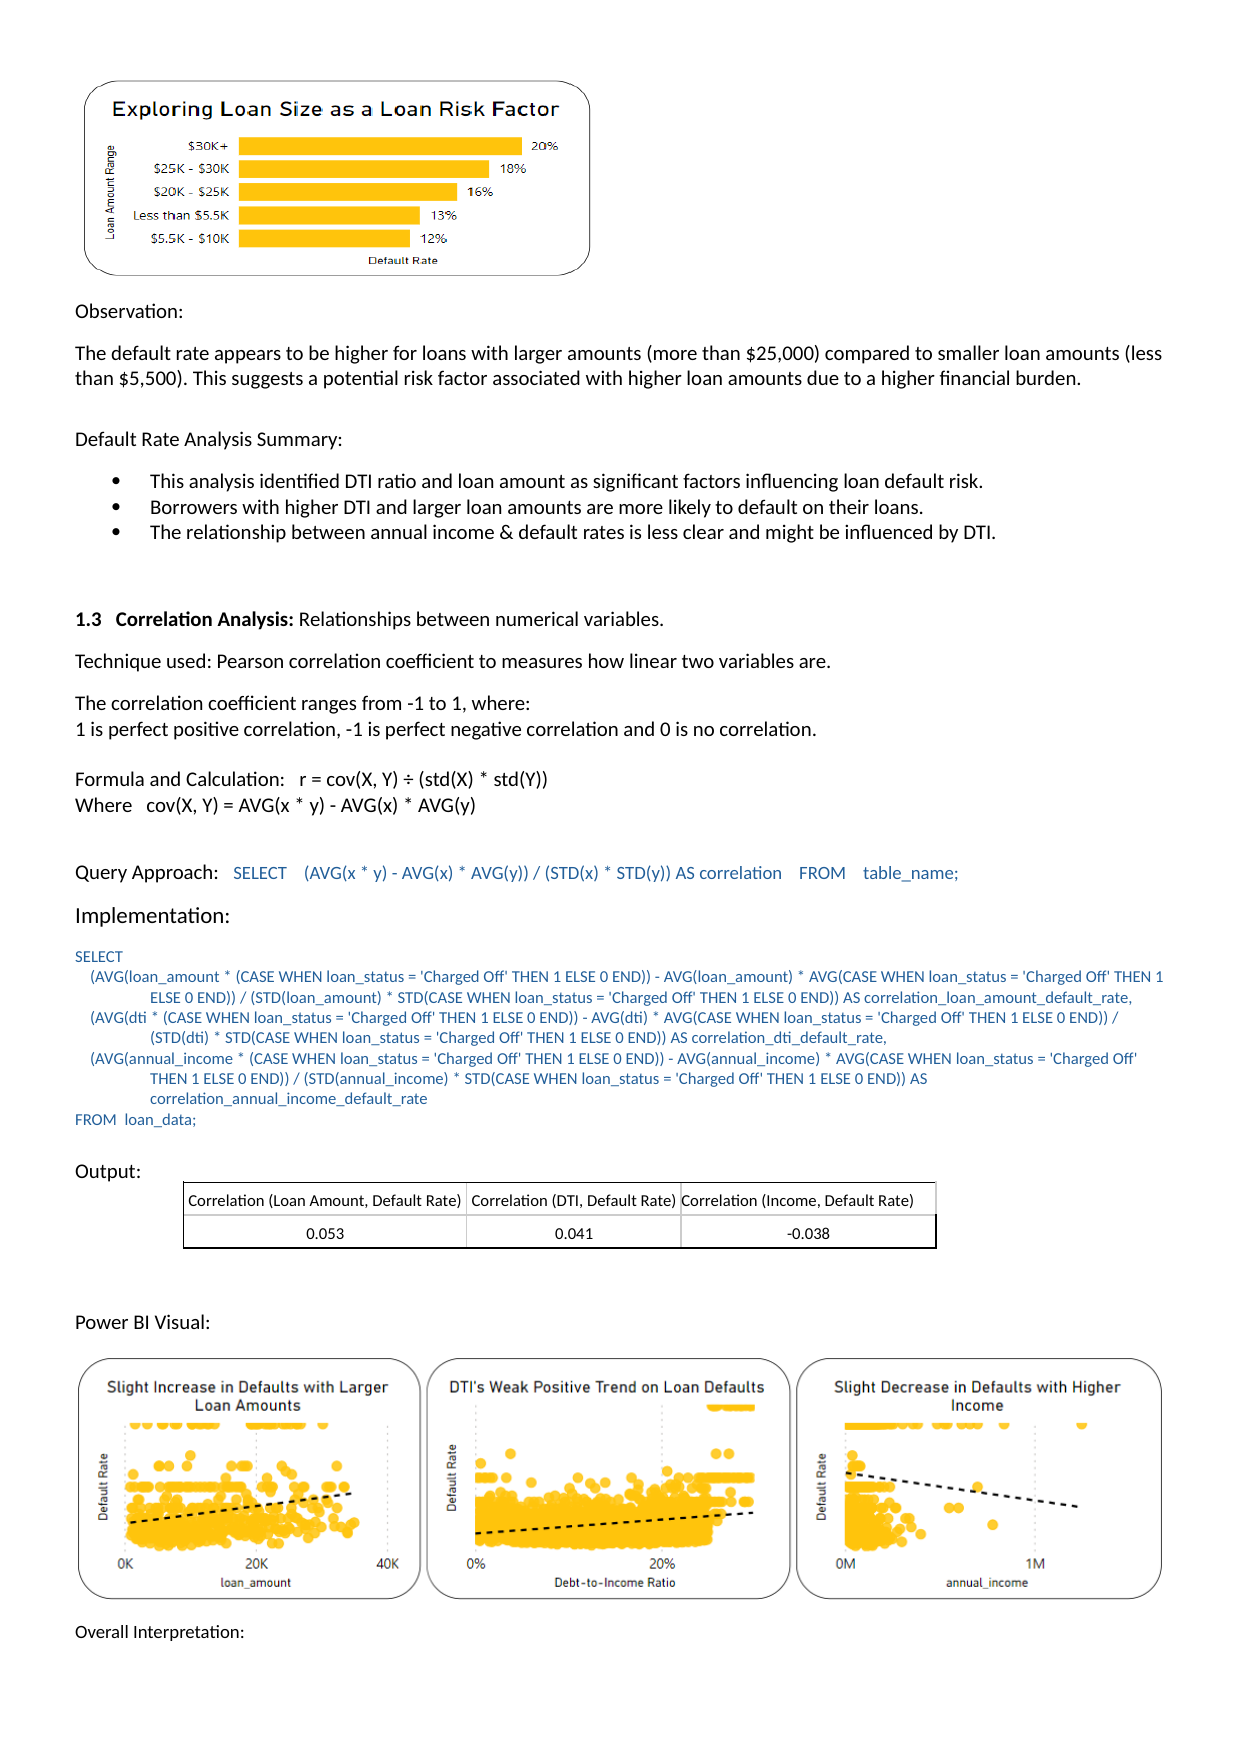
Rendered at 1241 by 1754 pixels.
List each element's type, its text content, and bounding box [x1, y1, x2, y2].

table_cell 0.053 [184, 1216, 466, 1247]
table_header Correlation (Loan Amount, Default Rate) [184, 1183, 466, 1214]
text 1.3 Correlation Analysis: Relationships between numerical variables. [75, 606, 1165, 632]
text (AVG(annual_income * (CASE WHEN loan_status = 'Charged Off' THEN 1 ELSE 0 END)) - AVG(annual_income) * AVG(CASE WHEN loan_status = 'Charged Off' THEN 1 ELSE 0 END)) / (STD(annual_income) * STD(CASE WHEN loan_status = 'Charged Off' THEN 1 ELSE 0 END)) AS correlation_annual_income_default_rate [75, 1048, 1165, 1109]
text Observation: [75, 298, 1165, 323]
table_header Correlation (Income, Default Rate) [682, 1183, 935, 1214]
table_header Correlation (DTI, Default Rate) [467, 1183, 680, 1214]
text (AVG(dti * (CASE WHEN loan_status = 'Charged Off' THEN 1 ELSE 0 END)) - AVG(dti) * AVG(CASE WHEN loan_status = 'Charged Off' THEN 1 ELSE 0 END)) / (STD(dti) * STD(CASE WHEN loan_status = 'Charged Off' THEN 1 ELSE 0 END)) AS correlation_dti_default_rate, [75, 1007, 1165, 1048]
picture [75, 75, 595, 276]
text 1 is perfect positive correlation, -1 is perfect negative correlation and 0 is no correlation. [75, 716, 1165, 741]
text Default Rate Analysis Summary: [75, 427, 1165, 452]
text Power BI Visual: [75, 1309, 1165, 1334]
text The default rate appears to be higher for loans with larger amounts (more than $25,000) compared to smaller loan amounts (less than $5,500). This suggests a potential risk factor associated with higher loan amounts due to a higher financial burden. [75, 340, 1165, 391]
text Implementation: [75, 902, 1165, 930]
list This analysis identified DTI ratio and loan amount as significant factors influencing loan default risk. [112, 469, 1165, 494]
text The correlation coefficient ranges from -1 to 1, where: [75, 690, 1165, 716]
text Formula and Calculation: r = cov(X, Y) ÷ (std(X) * std(Y)) [75, 767, 1165, 792]
text Output: [75, 1158, 1165, 1184]
list The relationship between annual income & default rates is less clear and might be influenced by DTI. [112, 519, 1165, 545]
text (AVG(loan_amount * (CASE WHEN loan_status = 'Charged Off' THEN 1 ELSE 0 END)) - AVG(loan_amount) * AVG(CASE WHEN loan_status = 'Charged Off' THEN 1 ELSE 0 END)) / (STD(loan_amount) * STD(CASE WHEN loan_status = 'Charged Off' THEN 1 ELSE 0 END)) AS correlation_loan_amount_default_rate, [75, 967, 1165, 1007]
text Overall Interpretation: [75, 1620, 1165, 1643]
text Where cov(X, Y) = AVG(x * y) - AVG(x) * AVG(y) [75, 792, 1165, 817]
picture [75, 1351, 1166, 1604]
text SELECT [75, 946, 1165, 967]
text FROM loan_data; [75, 1109, 1165, 1129]
table_cell 0.041 [467, 1216, 680, 1247]
table_cell -0.038 [682, 1216, 935, 1247]
text Technique used: Pearson correlation coefficient to measures how linear two variables are. [75, 648, 1165, 674]
list Borrowers with higher DTI and larger loan amounts are more likely to default on their loans. [112, 494, 1165, 519]
text Query Approach: SELECT (AVG(x * y) - AVG(x) * AVG(y)) / (STD(x) * STD(y)) AS correlation FROM table_name; [75, 859, 1165, 885]
